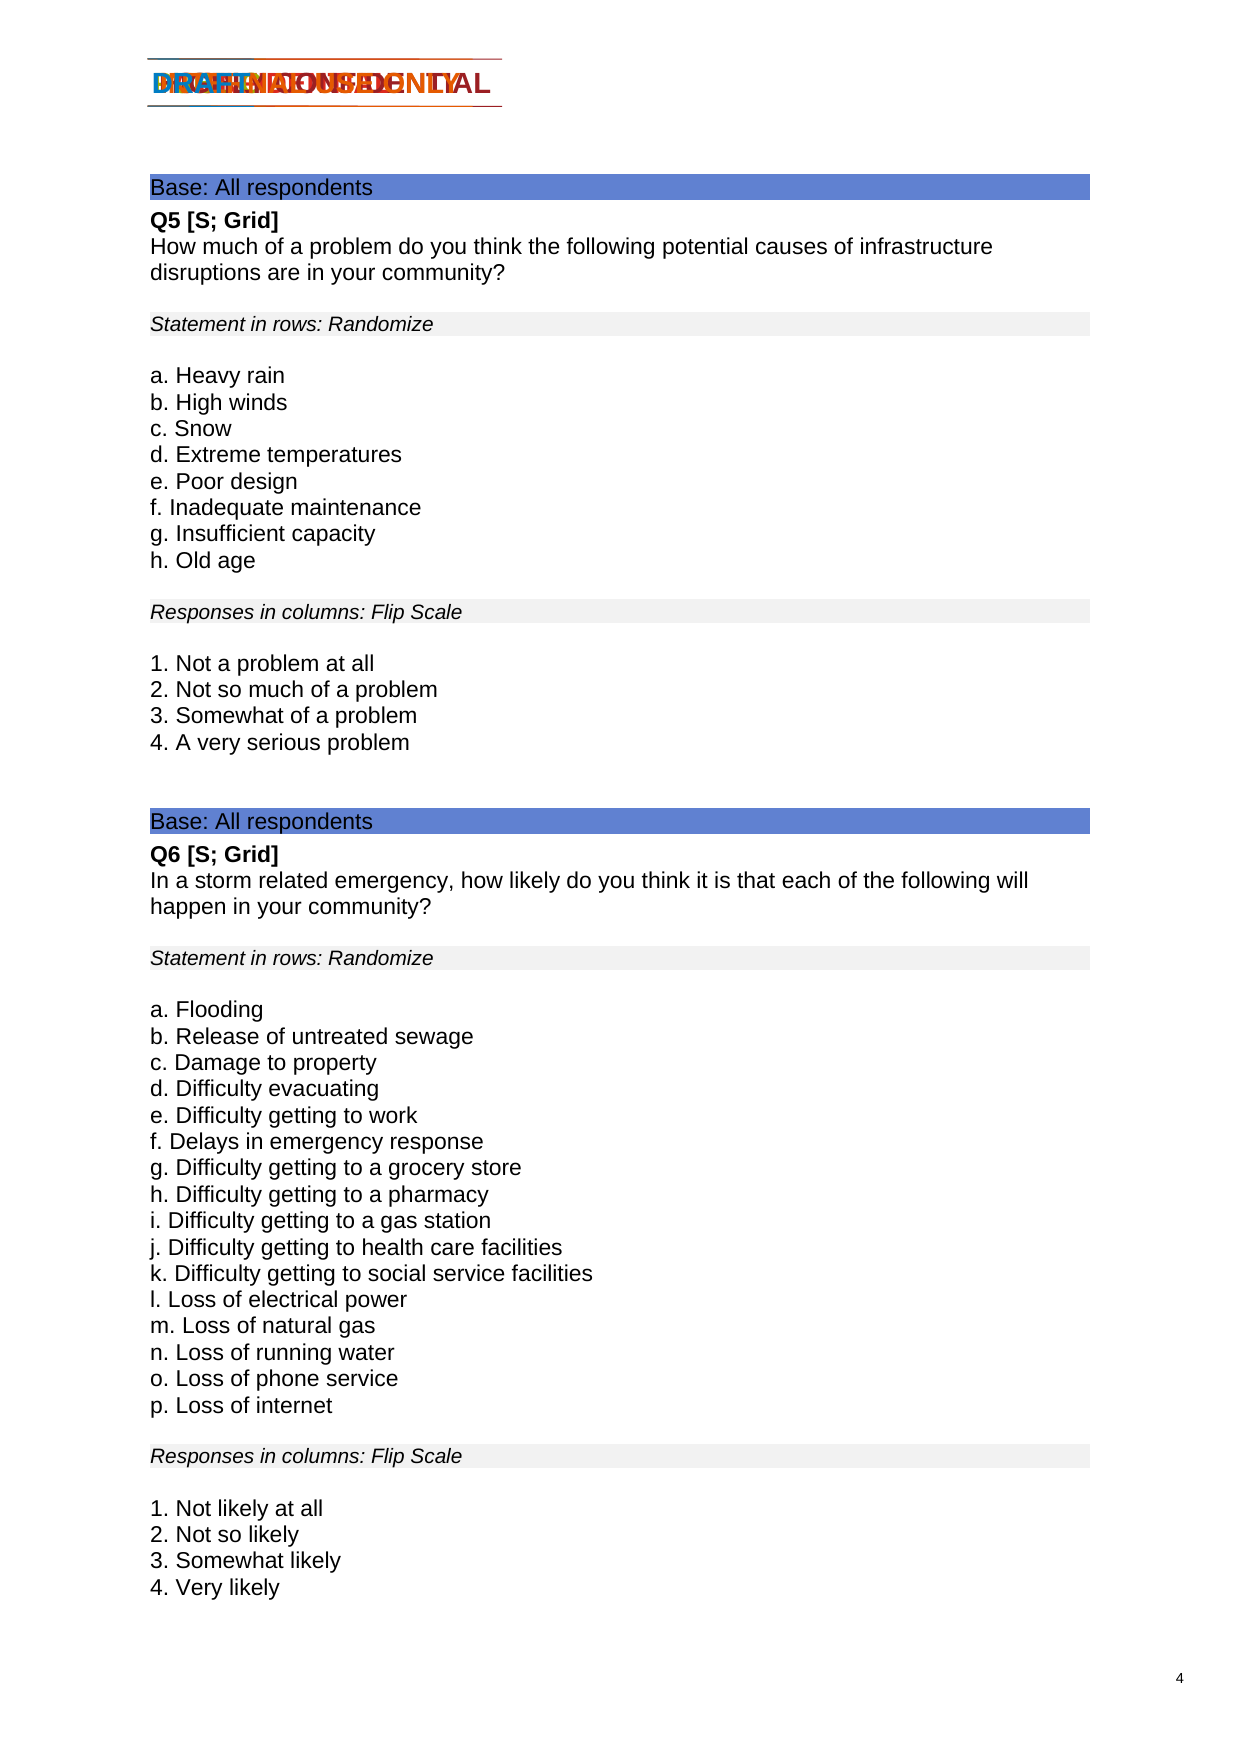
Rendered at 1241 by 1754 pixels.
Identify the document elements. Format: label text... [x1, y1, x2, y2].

text d. Extreme temperatures [150, 441, 1090, 468]
text d. Difficulty evacuating [150, 1075, 1090, 1102]
text a. Flooding [150, 996, 1090, 1023]
text 3. Somewhat likely [150, 1547, 1090, 1574]
text 1. Not a problem at all [150, 650, 1090, 676]
text In a storm related emergency, how likely do you think it is that each of the following will happen in your community? [150, 867, 1090, 919]
text e. Difficulty getting to work [150, 1102, 1090, 1128]
text n. Loss of running water [150, 1339, 1090, 1365]
text 4. A very serious problem [150, 729, 1090, 755]
text h. Difficulty getting to a pharmacy [150, 1181, 1090, 1207]
text b. High winds [150, 389, 1090, 415]
text 2. Not so likely [150, 1521, 1090, 1547]
text g. Difficulty getting to a grocery store [150, 1154, 1090, 1181]
text 3. Somewhat of a problem [150, 702, 1090, 729]
text Base: All respondents [150, 808, 1090, 834]
text 4. Very likely [150, 1574, 1090, 1600]
text f. Inadequate maintenance [150, 494, 1090, 520]
text a. Heavy rain [150, 362, 1090, 389]
text o. Loss of phone service [150, 1365, 1090, 1392]
text i. Difficulty getting to a gas station [150, 1207, 1090, 1233]
text b. Release of untreated sewage [150, 1023, 1090, 1049]
text Q5 [S; Grid] [150, 207, 1090, 233]
text Base: All respondents [150, 174, 1090, 200]
text f. Delays in emergency response [150, 1128, 1090, 1154]
text h. Old age [150, 547, 1090, 573]
text p. Loss of internet [150, 1392, 1090, 1418]
text Statement in rows: Randomize [150, 312, 1090, 336]
text Q6 [S; Grid] [150, 841, 1090, 867]
text Responses in columns: Flip Scale [150, 599, 1090, 623]
text Statement in rows: Randomize [150, 946, 1090, 970]
text 2. Not so much of a problem [150, 676, 1090, 702]
text j. Difficulty getting to health care facilities [150, 1233, 1090, 1260]
text m. Loss of natural gas [150, 1312, 1090, 1339]
text g. Insufficient capacity [150, 520, 1090, 547]
text e. Poor design [150, 468, 1090, 494]
text Responses in columns: Flip Scale [150, 1444, 1090, 1468]
text k. Difficulty getting to social service facilities [150, 1260, 1090, 1286]
text 1. Not likely at all [150, 1494, 1090, 1521]
text How much of a problem do you think the following potential causes of infrastructure disruptions are in your community? [150, 233, 1090, 286]
text l. Loss of electrical power [150, 1286, 1090, 1312]
text c. Snow [150, 415, 1090, 441]
text c. Damage to property [150, 1049, 1090, 1075]
